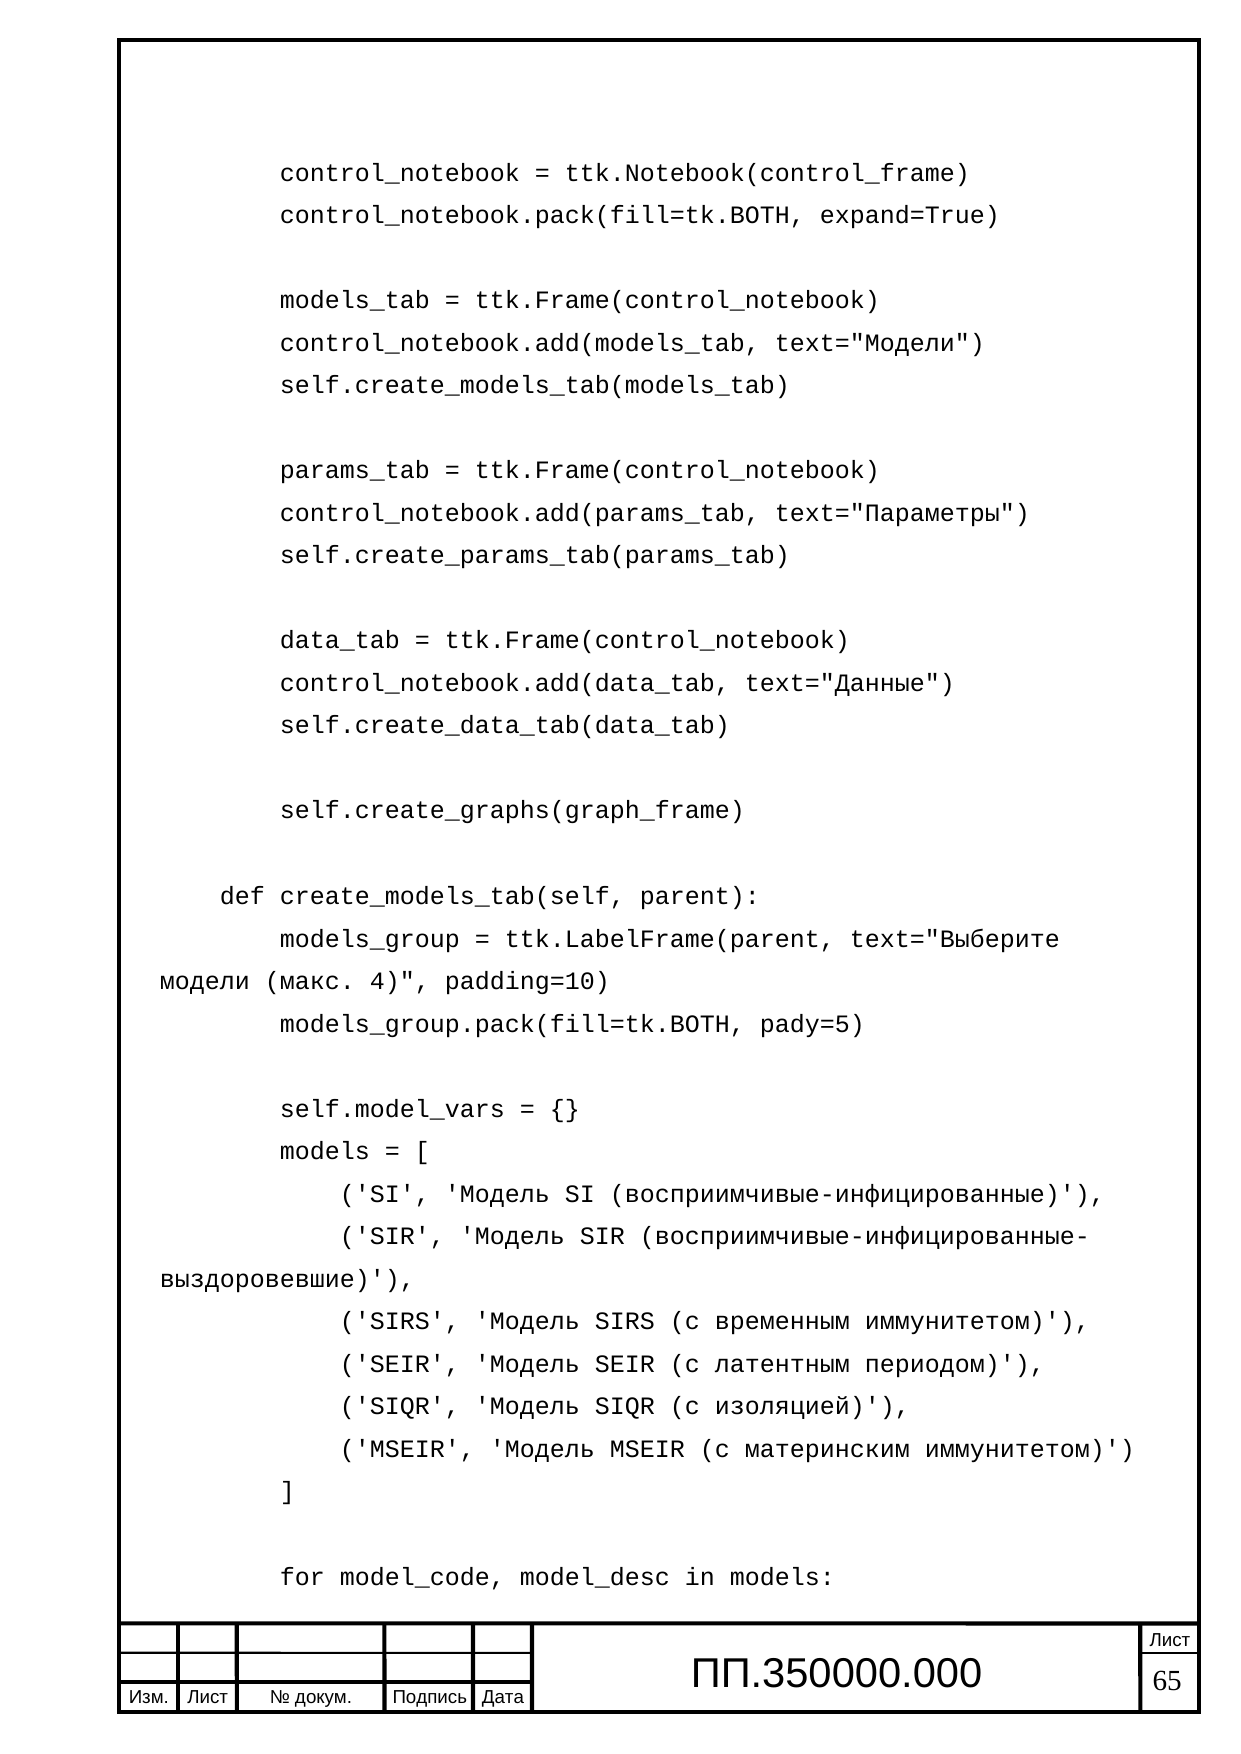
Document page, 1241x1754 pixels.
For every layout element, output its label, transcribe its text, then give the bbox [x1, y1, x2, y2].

text ('MSEIR', 'Модель MSEIR (с материнским иммунитетом)') [159, 1436, 1152, 1464]
text self.create_data_tab(data_tab) [159, 713, 1152, 741]
text models = [ [159, 1139, 1152, 1167]
text models_group.pack(fill=tk.BOTH, pady=5) [159, 1011, 1152, 1039]
text data_tab = ttk.Frame(control_notebook) [159, 628, 1152, 656]
text ('SEIR', 'Модель SEIR (с латентным периодом)'), [159, 1351, 1152, 1379]
text self.create_models_tab(models_tab) [159, 373, 1152, 401]
text params_tab = ttk.Frame(control_notebook) [159, 458, 1152, 486]
text control_notebook = ttk.Notebook(control_frame) [159, 161, 1152, 189]
text ] [159, 1479, 1152, 1507]
text self.create_graphs(graph_frame) [159, 798, 1152, 826]
text def create_models_tab(self, parent): [159, 884, 1152, 912]
text ('SIRS', 'Модель SIRS (с временным иммунитетом)'), [159, 1309, 1152, 1337]
text self.model_vars = {} [159, 1096, 1152, 1124]
text control_notebook.add(data_tab, text="Данные") [159, 671, 1152, 699]
text ('SI', 'Модель SI (восприимчивые-инфицированные)'), [159, 1181, 1152, 1209]
text control_notebook.add(models_tab, text="Модели") [159, 331, 1152, 359]
text models_group = ttk.LabelFrame(parent, text="Выберите модели (макс. 4)", padding=10) [159, 926, 1152, 997]
text for model_code, model_desc in models: [159, 1564, 1152, 1593]
text control_notebook.pack(fill=tk.BOTH, expand=True) [159, 203, 1152, 231]
text ('SIQR', 'Модель SIQR (с изоляцией)'), [159, 1394, 1152, 1422]
text control_notebook.add(params_tab, text="Параметры") [159, 501, 1152, 529]
text self.create_params_tab(params_tab) [159, 543, 1152, 571]
text ('SIR', 'Модель SIR (восприимчивые-инфицированные-выздоровевшие)'), [159, 1224, 1152, 1294]
text models_tab = ttk.Frame(control_notebook) [159, 288, 1152, 316]
